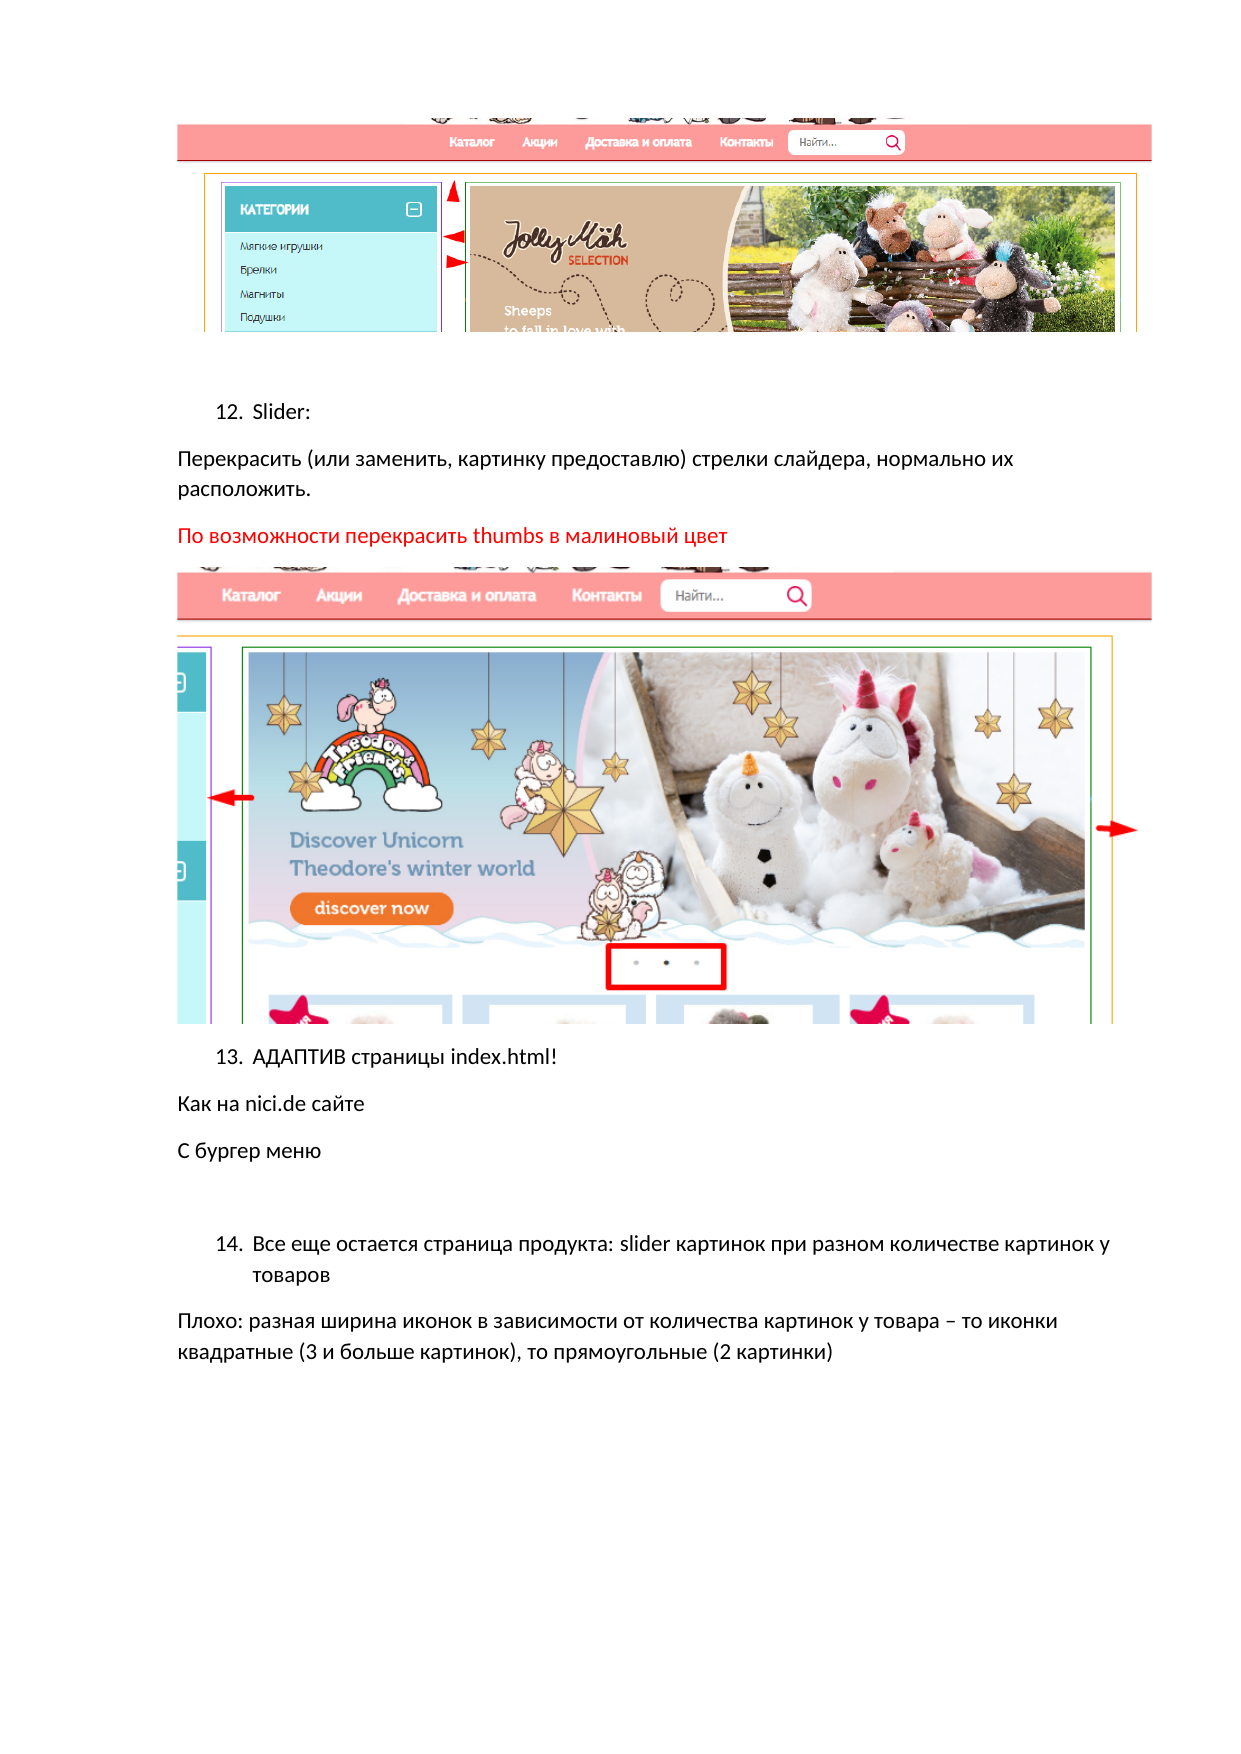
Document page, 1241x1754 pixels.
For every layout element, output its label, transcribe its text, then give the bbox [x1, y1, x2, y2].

list АДАПТИВ страницы index.html! [215, 1042, 1152, 1070]
text Как на nici.de сайте [177, 1089, 1152, 1117]
list Slider: [215, 397, 1152, 425]
text Перекрасить (или заменить, картинку предоставлю) стрелки слайдера, нормально их расположить. [177, 444, 1152, 502]
text Плохо: разная ширина иконок в зависимости от количества картинок у товара – то иконки квадратные (3 и больше картинок), то прямоугольные (2 картинки) [177, 1307, 1152, 1365]
text С бургер меню [177, 1136, 1152, 1164]
picture [177, 567, 1152, 1024]
text По возможности перекрасить thumbs в малиновый цвет [177, 521, 1152, 549]
list Все еще остается страница продукта: slider картинок при разном количестве картинок у товаров [215, 1229, 1152, 1288]
picture [177, 118, 1152, 332]
